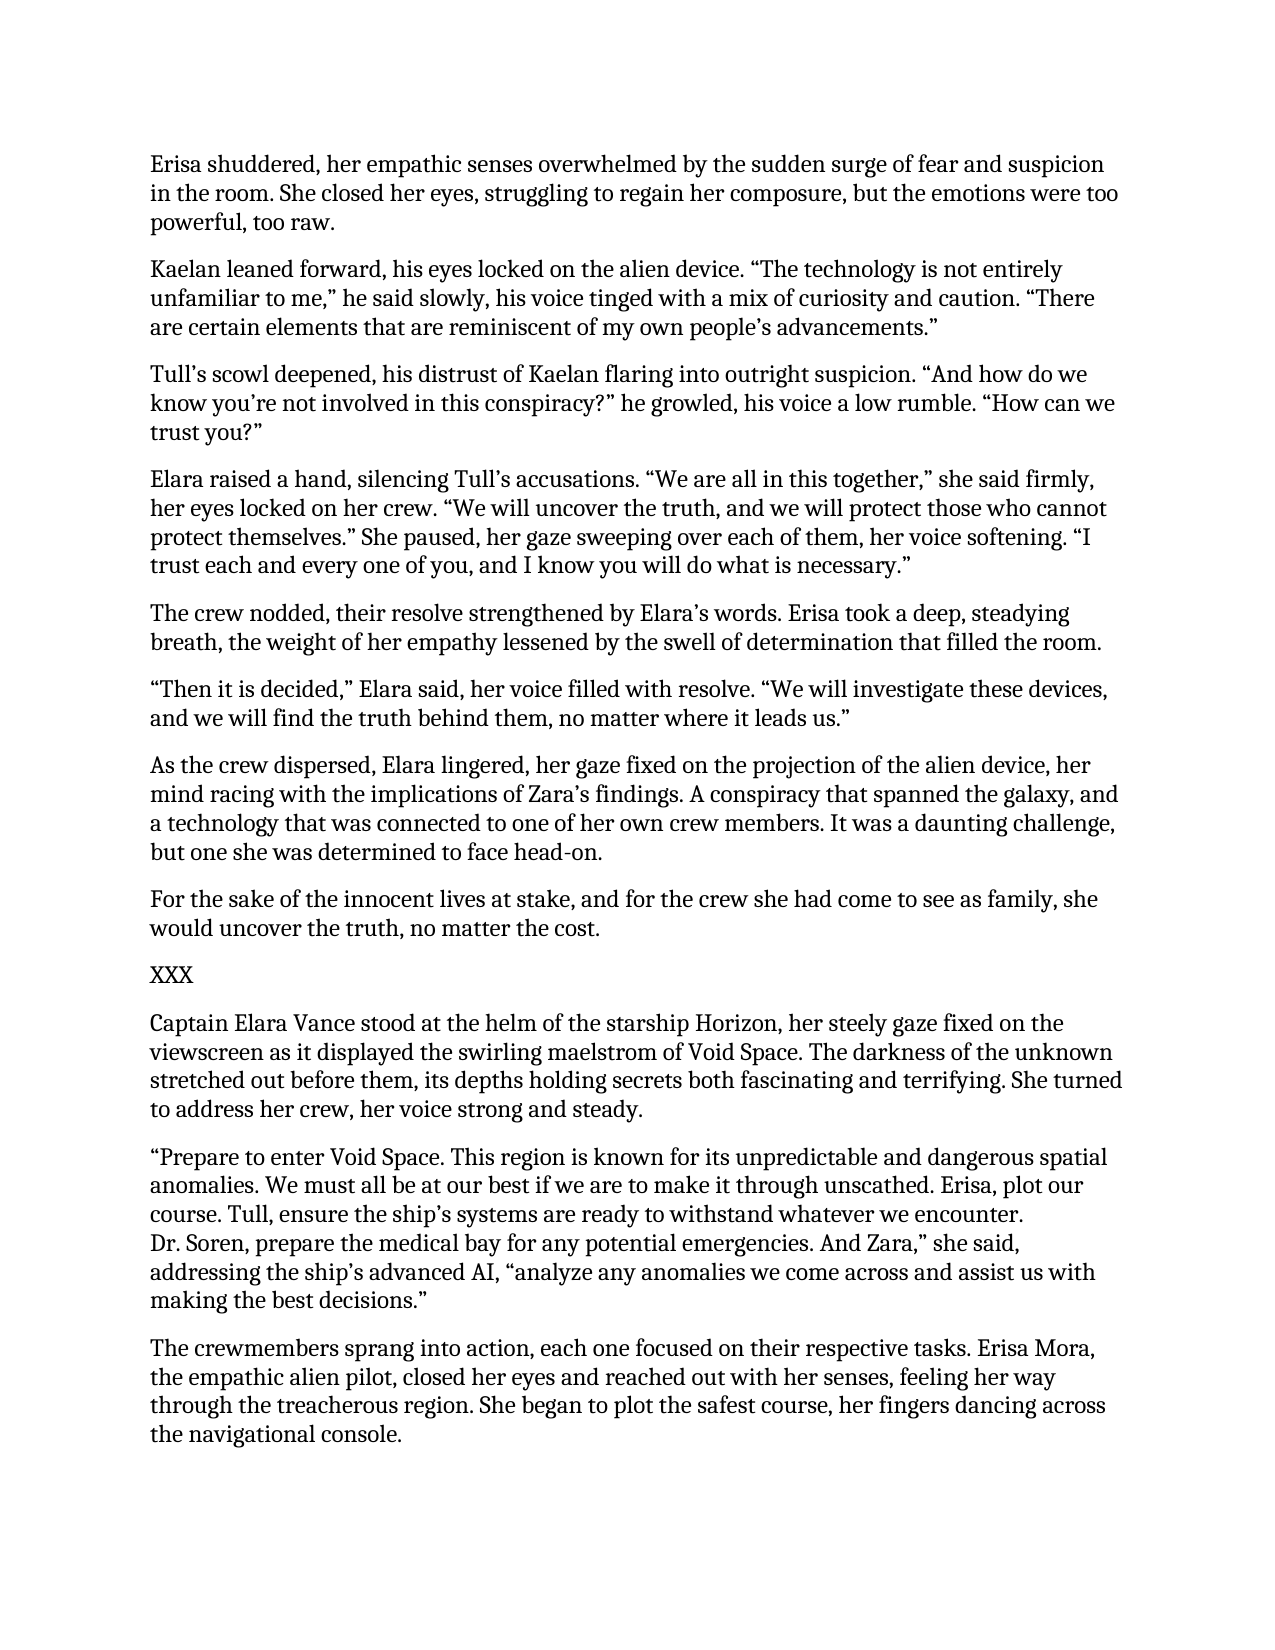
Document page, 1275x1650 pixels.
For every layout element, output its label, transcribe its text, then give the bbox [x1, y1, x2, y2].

text Captain Elara Vance stood at the helm of the starship Horizon, her steely gaze fixed on the viewscreen as it displayed the swirling maelstrom of Void Space. The darkness of the unknown stretched out before them, its depths holding secrets both fascinating and terrifying. She turned to address her crew, her voice strong and steady. [150, 1009, 1125, 1124]
text The crewmembers sprang into action, each one focused on their respective tasks. Erisa Mora, the empathic alien pilot, closed her eyes and reached out with her senses, feeling her way through the treacherous region. She began to plot the safest course, her fingers dancing across the navigational console. [150, 1334, 1125, 1449]
text XXX [150, 961, 1125, 990]
text Elara raised a hand, silencing Tull’s accusations. “We are all in this together,” she said firmly, her eyes locked on her crew. “We will uncover the truth, and we will protect those who cannot protect themselves.” She paused, her gaze sweeping over each of them, her voice softening. “I trust each and every one of you, and I know you will do what is necessary.” [150, 465, 1125, 580]
text “Prepare to enter Void Space. This region is known for its unpredictable and dangerous spatial anomalies. We must all be at our best if we are to make it through unscathed. Erisa, plot our course. Tull, ensure the ship’s systems are ready to withstand whatever we encounter. Dr. Soren, prepare the medical bay for any potential emergencies. And Zara,” she said, addressing the ship’s advanced AI, “analyze any anomalies we come across and assist us with making the best decisions.” [150, 1142, 1125, 1315]
text The crew nodded, their resolve strengthened by Elara’s words. Erisa took a deep, steadying breath, the weight of her empathy lessened by the swell of determination that filled the room. [150, 599, 1125, 656]
text Erisa shuddered, her empathic senses overwhelmed by the sudden surge of fear and suspicion in the room. She closed her eyes, struggling to regain her composure, but the emotions were too powerful, too raw. [150, 150, 1125, 236]
text Tull’s scowl deepened, his distrust of Kaelan flaring into outright suspicion. “And how do we know you’re not involved in this conspiracy?” he growled, his voice a low rumble. “How can we trust you?” [150, 360, 1125, 446]
text As the crew dispersed, Elara lingered, her gaze fixed on the projection of the alien device, her mind racing with the implications of Zara’s findings. A conspiracy that spanned the galaxy, and a technology that was connected to one of her own crew members. It was a daunting challenge, but one she was determined to face head-on. [150, 751, 1125, 866]
text “Then it is decided,” Elara said, her voice filled with resolve. “We will investigate these devices, and we will find the truth behind them, no matter where it leads us.” [150, 675, 1125, 732]
text Kaelan leaned forward, his eyes locked on the alien device. “The technology is not entirely unfamiliar to me,” he said slowly, his voice tinged with a mix of curiosity and caution. “There are certain elements that are reminiscent of my own people’s advancements.” [150, 255, 1125, 341]
text For the sake of the innocent lives at stake, and for the crew she had come to see as family, she would uncover the truth, no matter the cost. [150, 885, 1125, 942]
